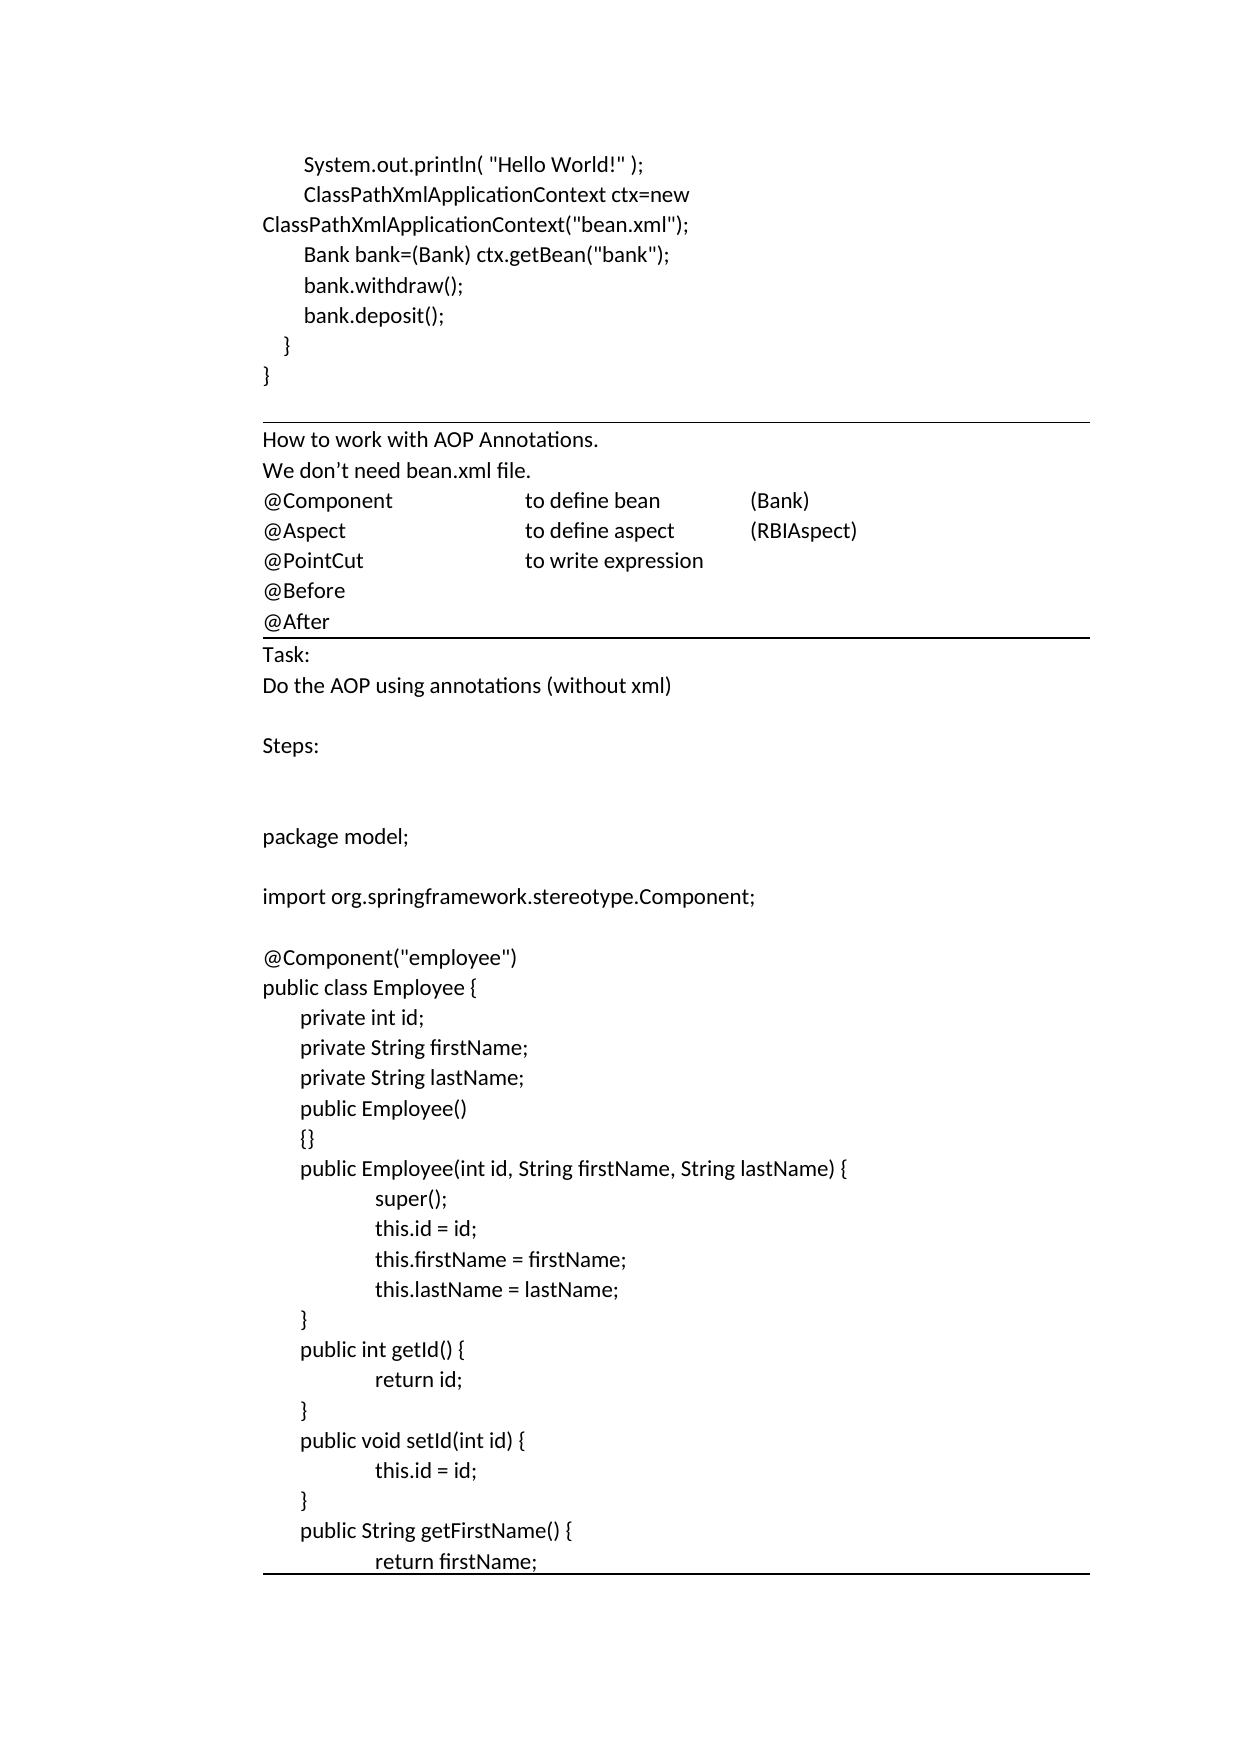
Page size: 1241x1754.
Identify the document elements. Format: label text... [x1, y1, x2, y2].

list import org.springframework.stereotype.Component; [262, 879, 1090, 910]
list public Employee(int id, String firstName, String lastName) { [262, 1151, 1090, 1181]
list Bank bank=(Bank) ctx.getBean("bank"); [262, 241, 1090, 269]
list package model; [262, 818, 1090, 850]
list } [262, 361, 1090, 389]
list private String lastName; [262, 1060, 1090, 1090]
list super(); [262, 1181, 1090, 1211]
list this.lastName = lastName; [262, 1271, 1090, 1302]
list public class Employee { [262, 969, 1090, 999]
list bank.deposit(); [262, 301, 1090, 329]
list ClassPathXmlApplicationContext ctx=new ClassPathXmlApplicationContext("bean.xml"); [262, 180, 1090, 238]
list @Before [262, 577, 1090, 604]
list return firstName; [262, 1543, 1090, 1575]
list private int id; [262, 999, 1090, 1030]
list @PointCut to write expression [262, 546, 1090, 574]
list } [262, 1392, 1090, 1422]
list Steps: [262, 728, 1090, 759]
list this.id = id; [262, 1211, 1090, 1241]
list We don’t need bean.xml file. [262, 456, 1090, 484]
list Task: [262, 638, 1090, 667]
list public String getFirstName() { [262, 1513, 1090, 1543]
list this.id = id; [262, 1453, 1090, 1483]
list @After [262, 607, 1090, 635]
list bank.withdraw(); [262, 271, 1090, 299]
list Do the AOP using annotations (without xml) [262, 667, 1090, 699]
list } [262, 331, 1090, 359]
list @Component to define bean (Bank) [262, 486, 1090, 514]
list How to work with AOP Annotations. [262, 426, 1090, 453]
list @Aspect to define aspect (RBIAspect) [262, 516, 1090, 544]
list private String firstName; [262, 1030, 1090, 1060]
list this.firstName = firstName; [262, 1241, 1090, 1271]
list @Component("employee") [262, 939, 1090, 969]
list {} [262, 1120, 1090, 1151]
list public Employee() [262, 1090, 1090, 1120]
list return id; [262, 1362, 1090, 1392]
list } [262, 1302, 1090, 1332]
list public int getId() { [262, 1332, 1090, 1362]
list public void setId(int id) { [262, 1422, 1090, 1453]
list } [262, 1483, 1090, 1513]
list System.out.println( "Hello World!" ); [262, 150, 1090, 178]
